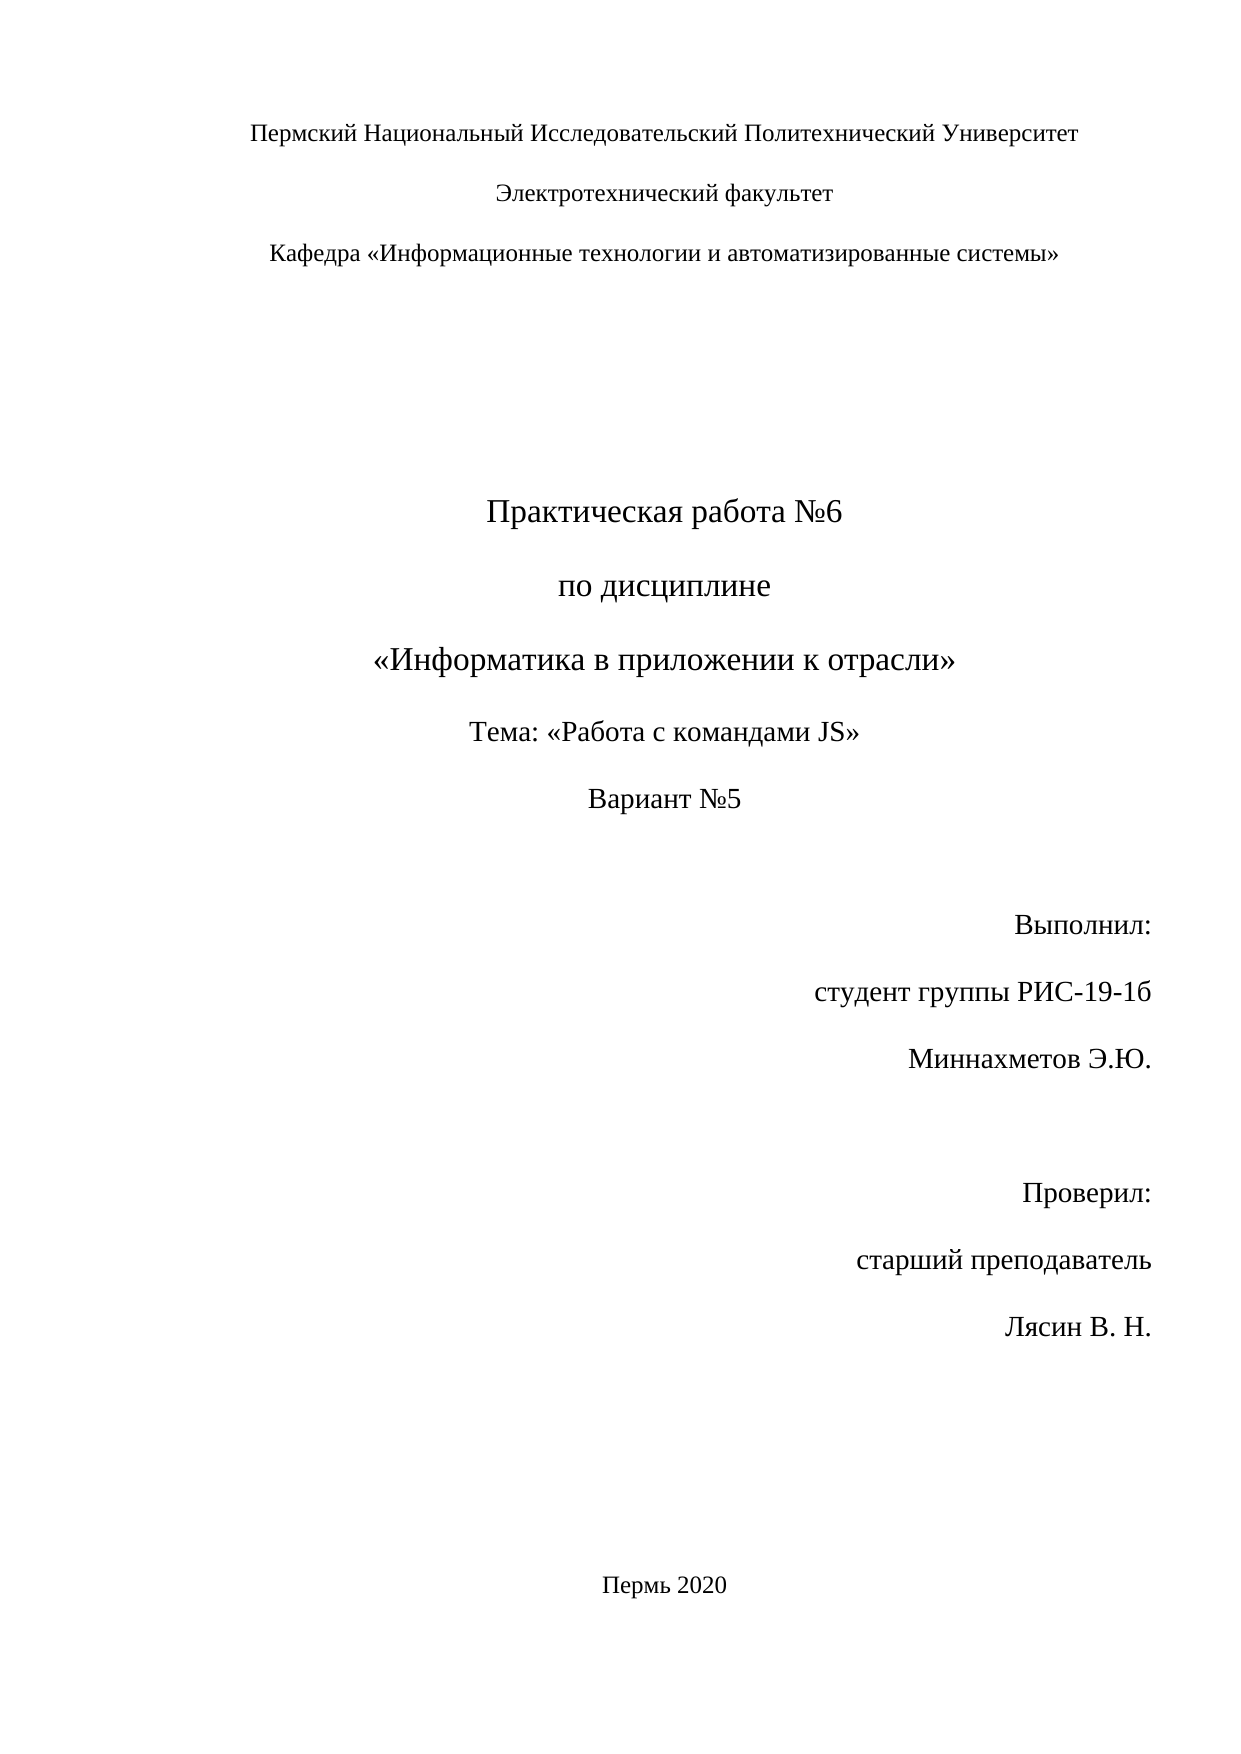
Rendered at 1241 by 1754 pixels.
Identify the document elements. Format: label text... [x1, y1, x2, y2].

text студент группы РИС-19-1б [177, 974, 1152, 1008]
text Тема: «Работа с командами JS» [177, 714, 1152, 747]
text «Информатика в приложении к отрасли» [177, 639, 1152, 678]
text Проверил: [177, 1175, 1152, 1209]
text старший преподаватель [177, 1242, 1152, 1276]
text Электротехнический факультет [177, 178, 1152, 207]
text Пермь 2020 [177, 1570, 1152, 1599]
text Пермский Национальный Исследовательский Политехнический Университет [177, 118, 1152, 147]
text по дисциплине [177, 565, 1152, 604]
text Вариант №5 [177, 781, 1152, 814]
text Миннахметов Э.Ю. [177, 1041, 1152, 1075]
text Лясин В. Н. [177, 1309, 1152, 1343]
text Кафедра «Информационные технологии и автоматизированные системы» [177, 238, 1152, 266]
text Выполнил: [177, 907, 1152, 941]
text Практическая работа №6 [177, 491, 1152, 529]
